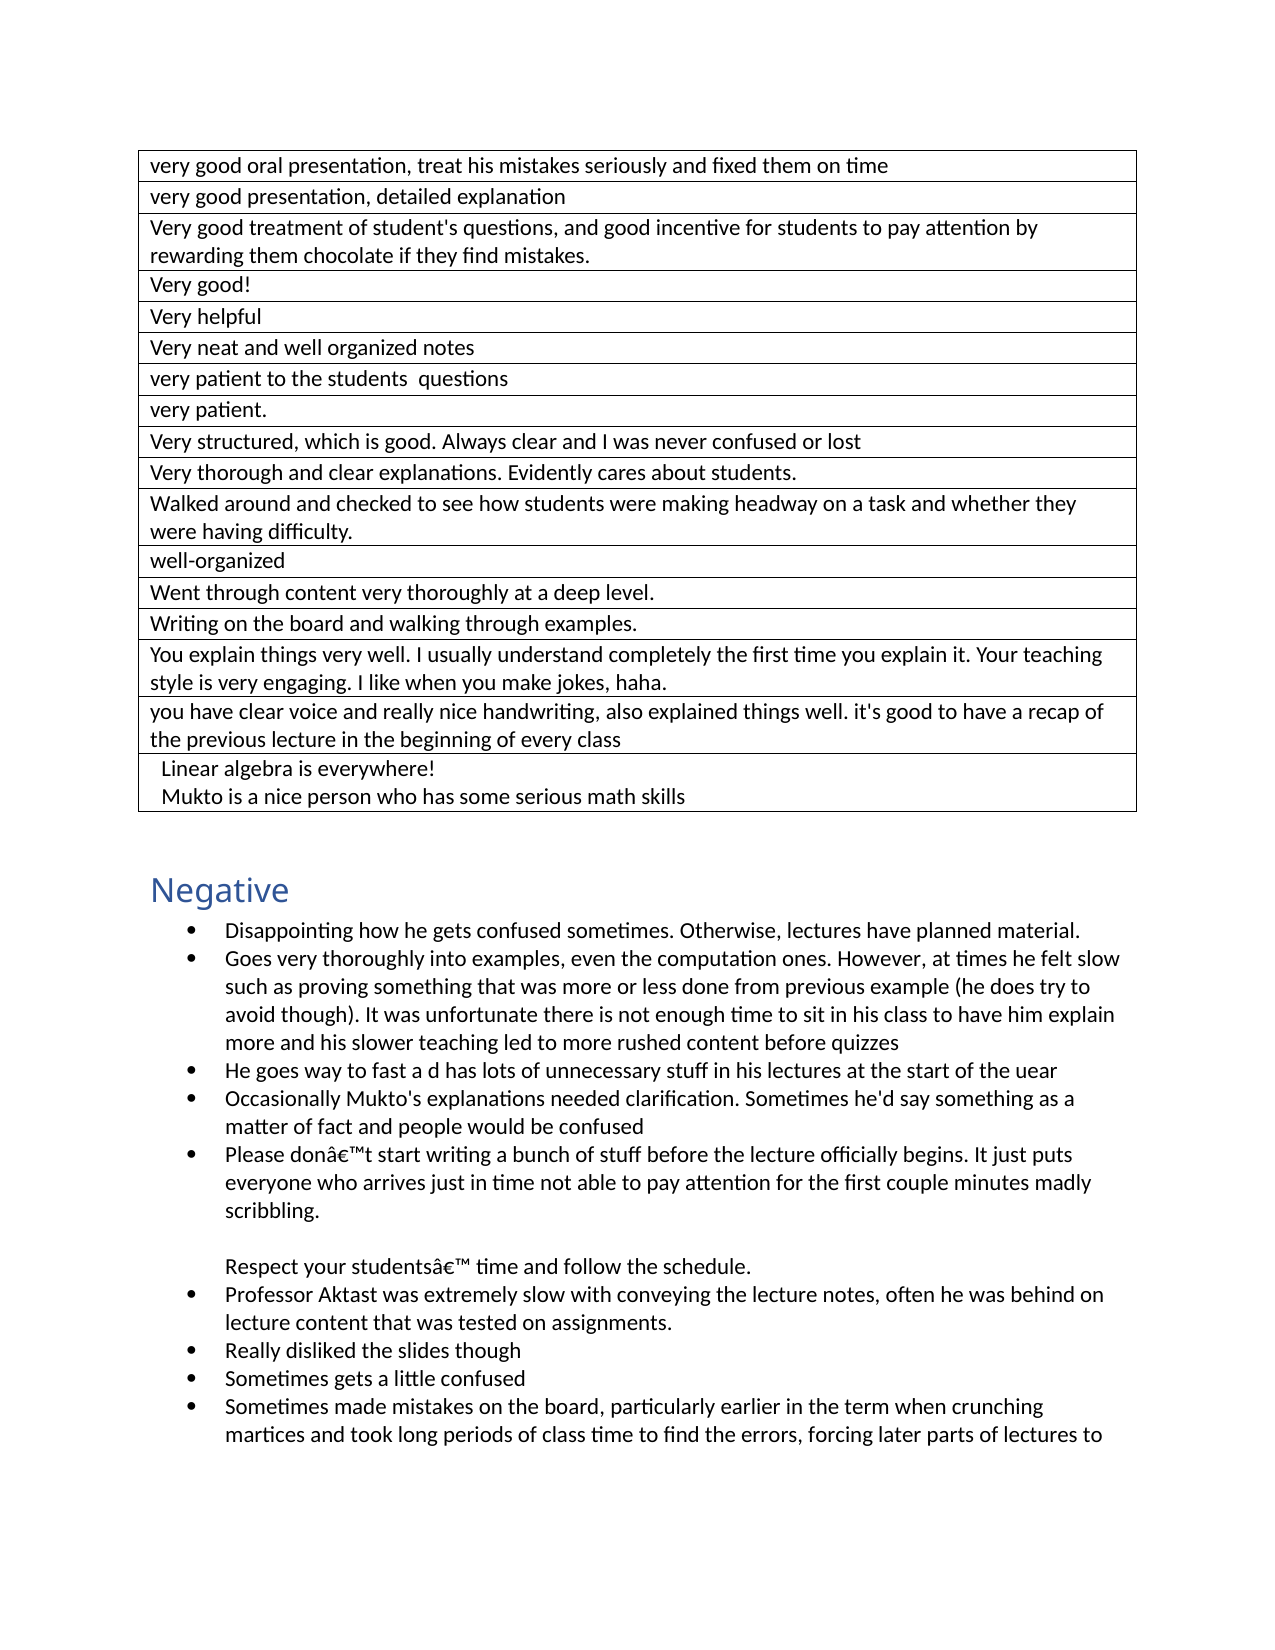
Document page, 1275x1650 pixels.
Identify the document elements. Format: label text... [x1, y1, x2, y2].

list Occasionally Mukto's explanations needed clarification. Sometimes he'd say something as a matter of fact and people would be confused [187, 1084, 1125, 1140]
table_cell very good oral presentation, treat his mistakes seriously and fixed them on time [139, 151, 1136, 181]
table_cell very patient. [139, 396, 1136, 426]
list Disappointing how he gets confused sometimes. Otherwise, lectures have planned material. [187, 916, 1125, 944]
list He goes way to fast a d has lots of unnecessary stuff in his lectures at the start of the uear [187, 1056, 1125, 1084]
table_cell Very neat and well organized notes [139, 333, 1136, 363]
table_cell Very structured, which is good. Always clear and I was never confused or lost [139, 427, 1136, 457]
table_cell well-organized [139, 546, 1136, 577]
list Please donâ€™t start writing a bunch of stuff before the lecture officially begins. It just puts everyone who arrives just in time not able to pay attention for the first couple minutes madly scribbling. Respect your studentsâ€™ time and follow the schedule. [187, 1140, 1125, 1280]
subtitle Negative [150, 867, 1125, 912]
list Goes very thoroughly into examples, even the computation ones. However, at times he felt slow such as proving something that was more or less done from previous example (he does try to avoid though). It was unfortunate there is not enough time to sit in his class to have him explain more and his slower teaching led to more rushed content before quizzes [187, 944, 1125, 1056]
list Sometimes gets a little confused [187, 1364, 1125, 1392]
table_cell you have clear voice and really nice handwriting, also explained things well. it's good to have a recap of the previous lecture in the beginning of every class [139, 697, 1136, 753]
table_cell Writing on the board and walking through examples. [139, 609, 1136, 639]
table_cell Very good treatment of student's questions, and good incentive for students to pay attention by rewarding them chocolate if they find mistakes. [139, 214, 1136, 269]
table_cell Walked around and checked to see how students were making headway on a task and whether they were having difficulty. [139, 489, 1136, 545]
table_cell very patient to the students questions [139, 364, 1136, 394]
list Professor Aktast was extremely slow with conveying the lecture notes, often he was behind on lecture content that was tested on assignments. [187, 1280, 1125, 1336]
table_cell Very thorough and clear explanations. Evidently cares about students. [139, 458, 1136, 488]
table_cell You explain things very well. I usually understand completely the first time you explain it. Your teaching style is very engaging. I like when you make jokes, haha. [139, 640, 1136, 696]
table_cell Went through content very thoroughly at a deep level. [139, 578, 1136, 608]
table_cell Very helpful [139, 302, 1136, 332]
table_cell [139, 754, 1136, 811]
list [187, 1392, 1125, 1448]
table_cell Very good! [139, 271, 1136, 301]
list Really disliked the slides though [187, 1336, 1125, 1364]
table_cell very good presentation, detailed explanation [139, 182, 1136, 212]
